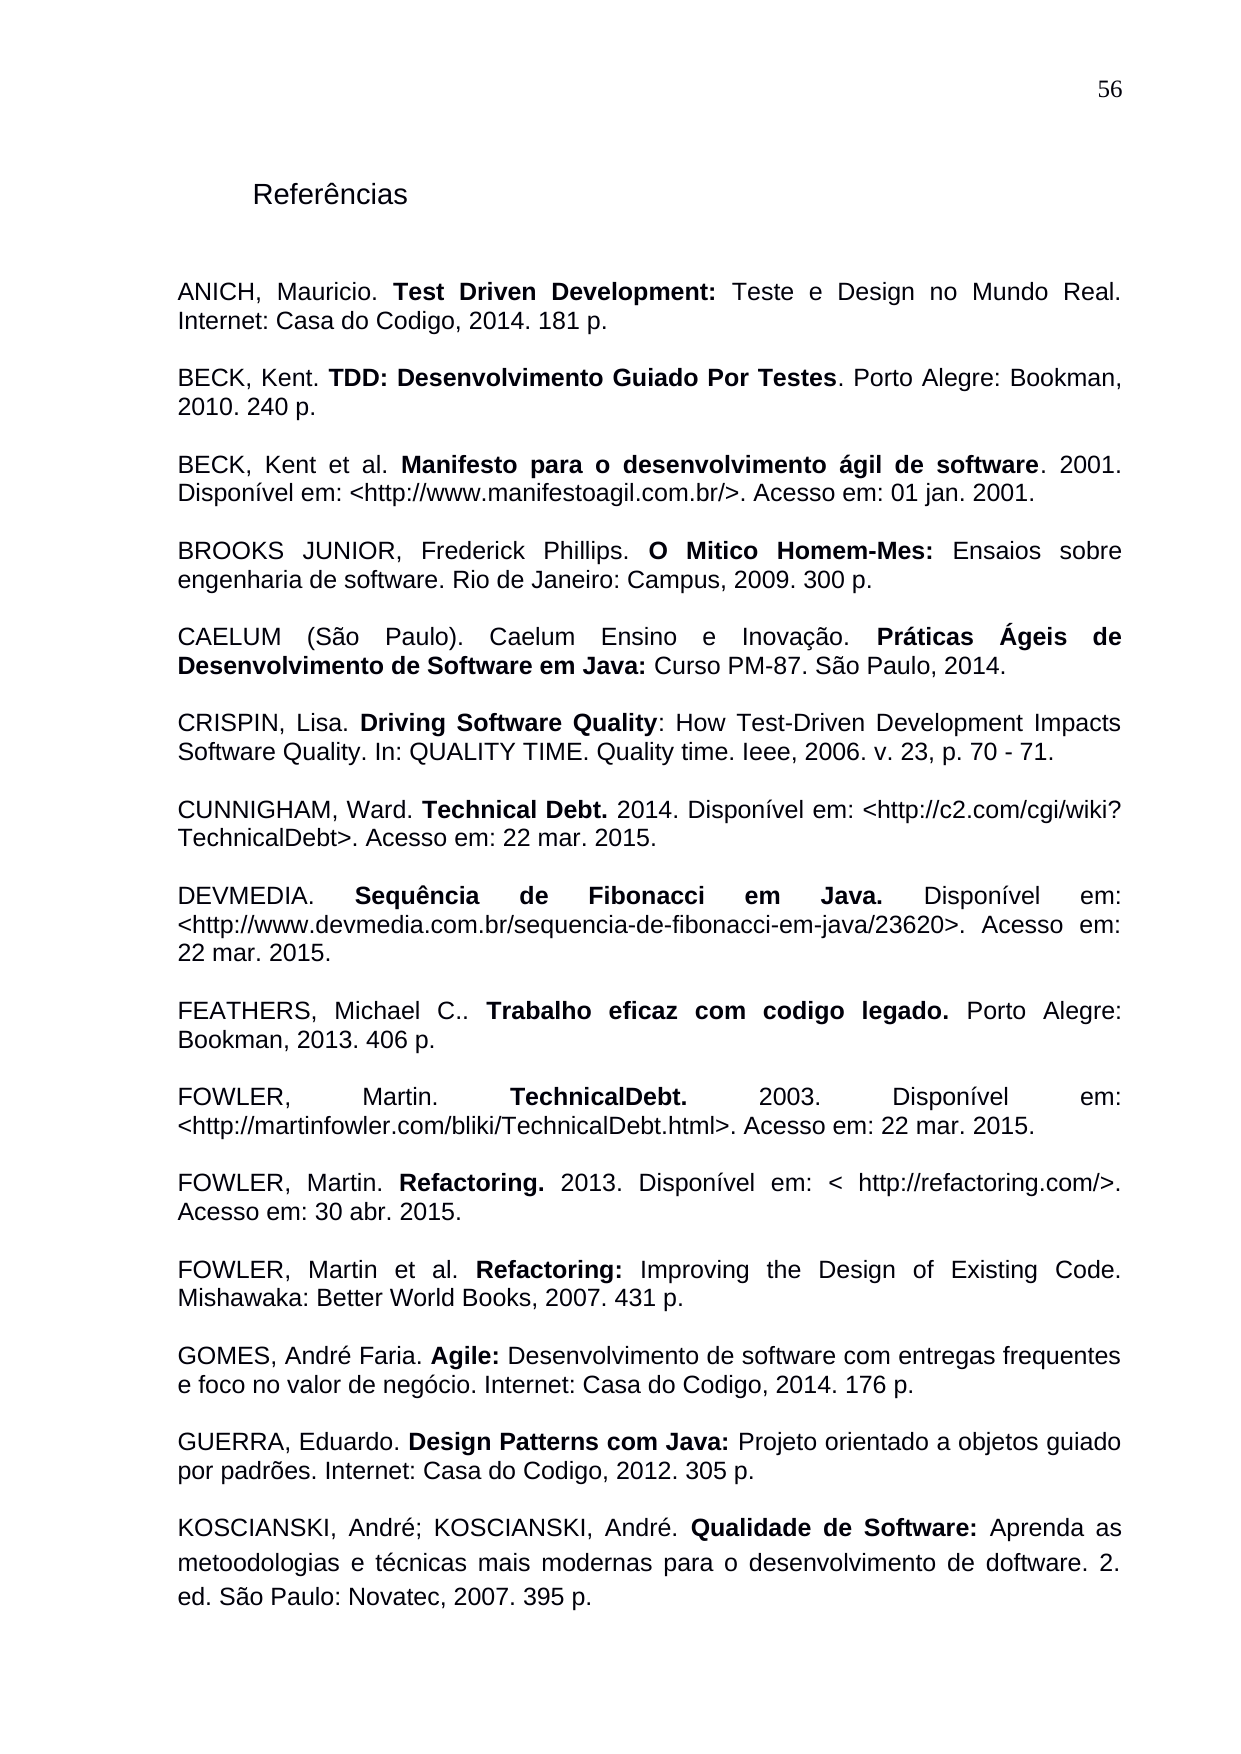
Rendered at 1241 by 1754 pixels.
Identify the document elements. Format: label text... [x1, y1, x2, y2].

text BECK, Kent. TDD: Desenvolvimento Guiado Por Testes. Porto Alegre: Bookman, 2010. 240 p. [177, 363, 1122, 421]
list Referências [252, 177, 1122, 211]
text ANICH, Mauricio. Test Driven Development: Teste e Design no Mundo Real. Internet: Casa do Codigo, 2014. 181 p. [177, 277, 1122, 334]
text BROOKS JUNIOR, Frederick Phillips. O Mitico Homem-Mes: Ensaios sobre engenharia de software. Rio de Janeiro: Campus, 2009. 300 p. [177, 536, 1122, 593]
text FOWLER, Martin et al. Refactoring: Improving the Design of Existing Code. Mishawaka: Better World Books, 2007. 431 p. [177, 1254, 1122, 1312]
text FEATHERS, Michael C.. Trabalho eficaz com codigo legado. Porto Alegre: Bookman, 2013. 406 p. [177, 996, 1122, 1053]
text CAELUM (São Paulo). Caelum Ensino e Inovação. Práticas Ágeis de Desenvolvimento de Software em Java: Curso PM-87. São Paulo, 2014. [177, 622, 1122, 679]
text GOMES, André Faria. Agile: Desenvolvimento de software com entregas frequentes e foco no valor de negócio. Internet: Casa do Codigo, 2014. 176 p. [177, 1341, 1122, 1398]
text KOSCIANSKI, André; KOSCIANSKI, André. Qualidade de Software: Aprenda as metoodologias e técnicas mais modernas para o desenvolvimento de doftware. 2. ed. São Paulo: Novatec, 2007. 395 p. [177, 1513, 1122, 1611]
text CUNNIGHAM, Ward. Technical Debt. 2014. Disponível em: <http://c2.com/cgi/wiki?TechnicalDebt>. Acesso em: 22 mar. 2015. [177, 794, 1122, 852]
text GUERRA, Eduardo. Design Patterns com Java: Projeto orientado a objetos guiado por padrões. Internet: Casa do Codigo, 2012. 305 p. [177, 1427, 1122, 1484]
text BECK, Kent et al. Manifesto para o desenvolvimento ágil de software. 2001. Disponível em: <http://www.manifestoagil.com.br/>. Acesso em: 01 jan. 2001. [177, 449, 1122, 507]
text FOWLER, Martin. TechnicalDebt. 2003. Disponível em: <http://martinfowler.com/bliki/TechnicalDebt.html>. Acesso em: 22 mar. 2015. [177, 1082, 1122, 1139]
text DEVMEDIA. Sequência de Fibonacci em Java. Disponível em: <http://www.devmedia.com.br/sequencia-de-fibonacci-em-java/23620>. Acesso em: 22 mar. 2015. [177, 881, 1122, 967]
text FOWLER, Martin. Refactoring. 2013. Disponível em: < http://refactoring.com/>. Acesso em: 30 abr. 2015. [177, 1168, 1122, 1226]
text CRISPIN, Lisa. Driving Software Quality: How Test-Driven Development Impacts Software Quality. In: QUALITY TIME. Quality time. Ieee, 2006. v. 23, p. 70 - 71. [177, 708, 1122, 766]
